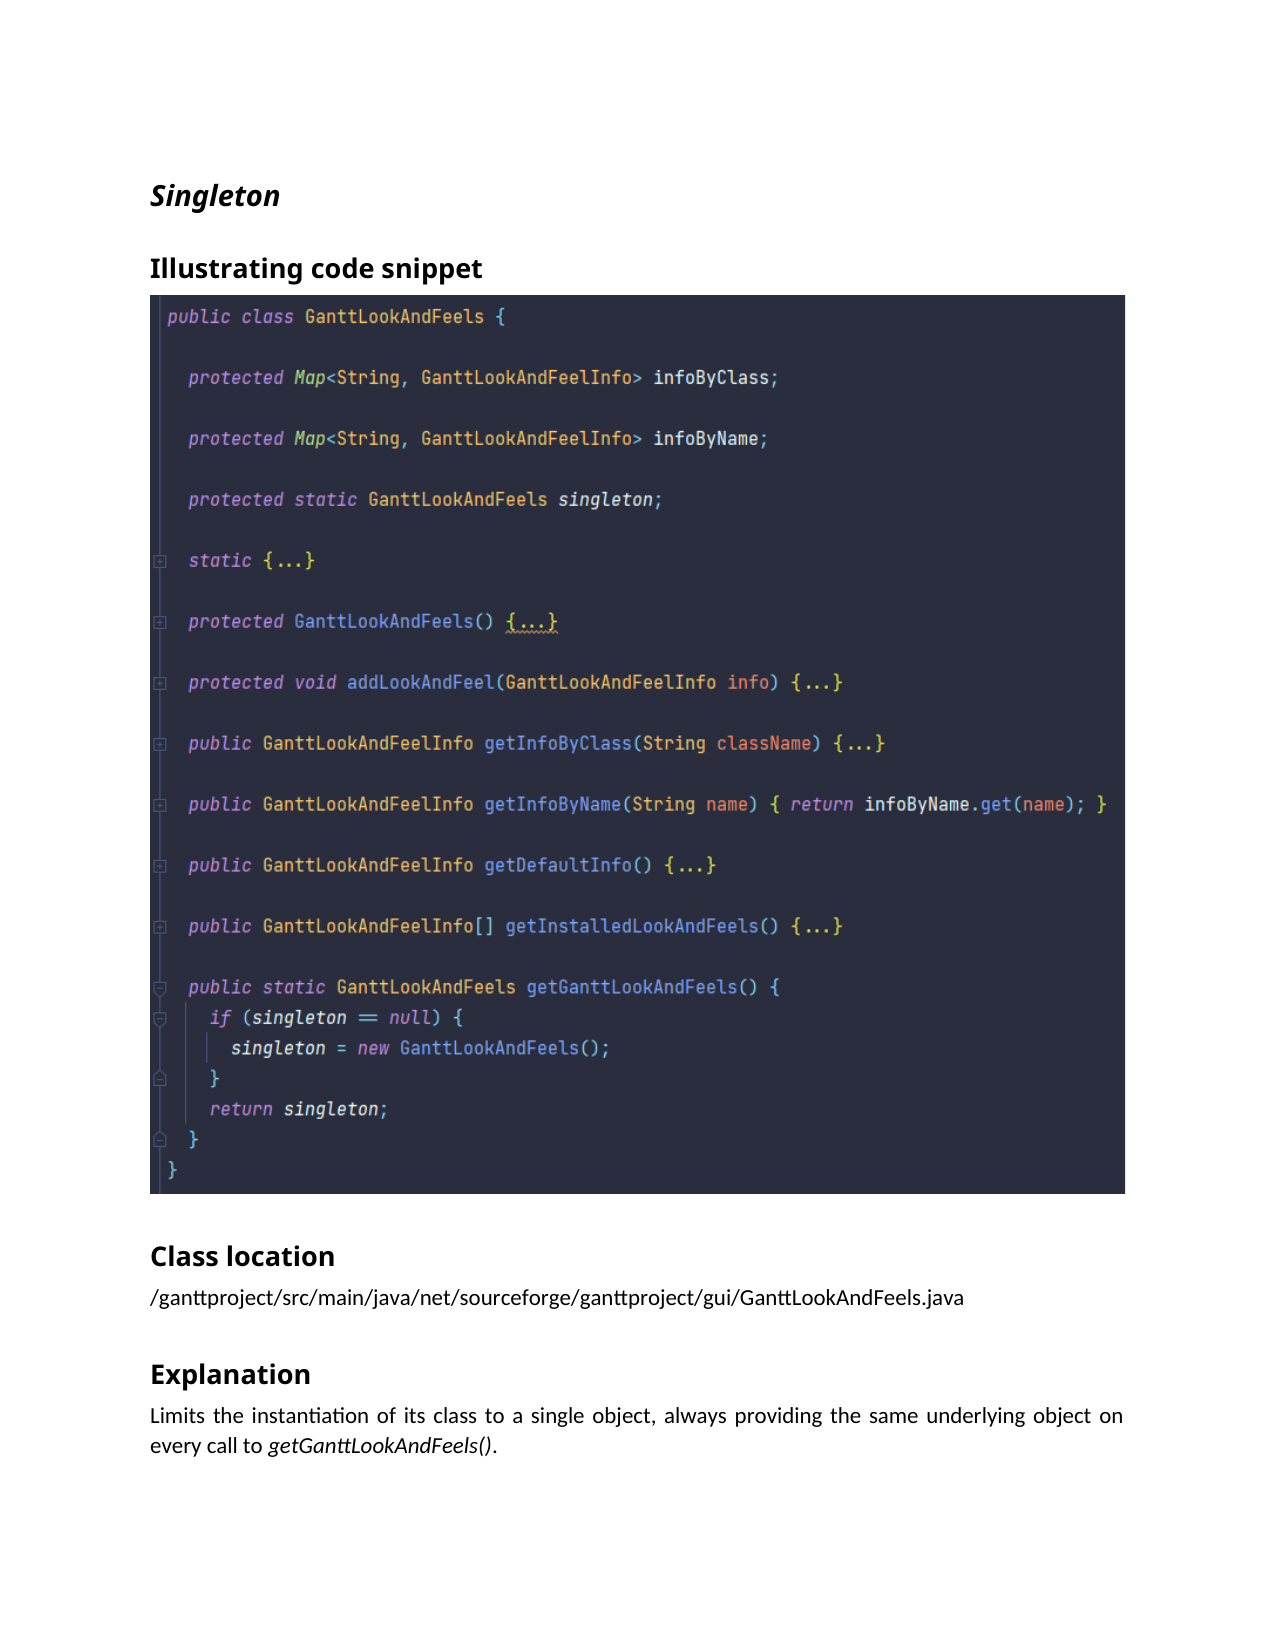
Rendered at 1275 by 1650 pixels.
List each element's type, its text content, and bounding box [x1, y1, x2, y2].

subtitle Illustrating code snippet [150, 249, 1125, 286]
subtitle Class location [150, 1237, 1125, 1274]
subtitle Explanation [150, 1355, 1125, 1392]
text Limits the instantiation of its class to a single object, always providing the same underlying object on every call to getGanttLookAndFeels(). [150, 1401, 1125, 1459]
picture [150, 295, 1125, 1194]
subtitle Singleton [150, 175, 1125, 215]
text /ganttproject/src/main/java/net/sourceforge/ganttproject/gui/GanttLookAndFeels.java [150, 1283, 1125, 1311]
